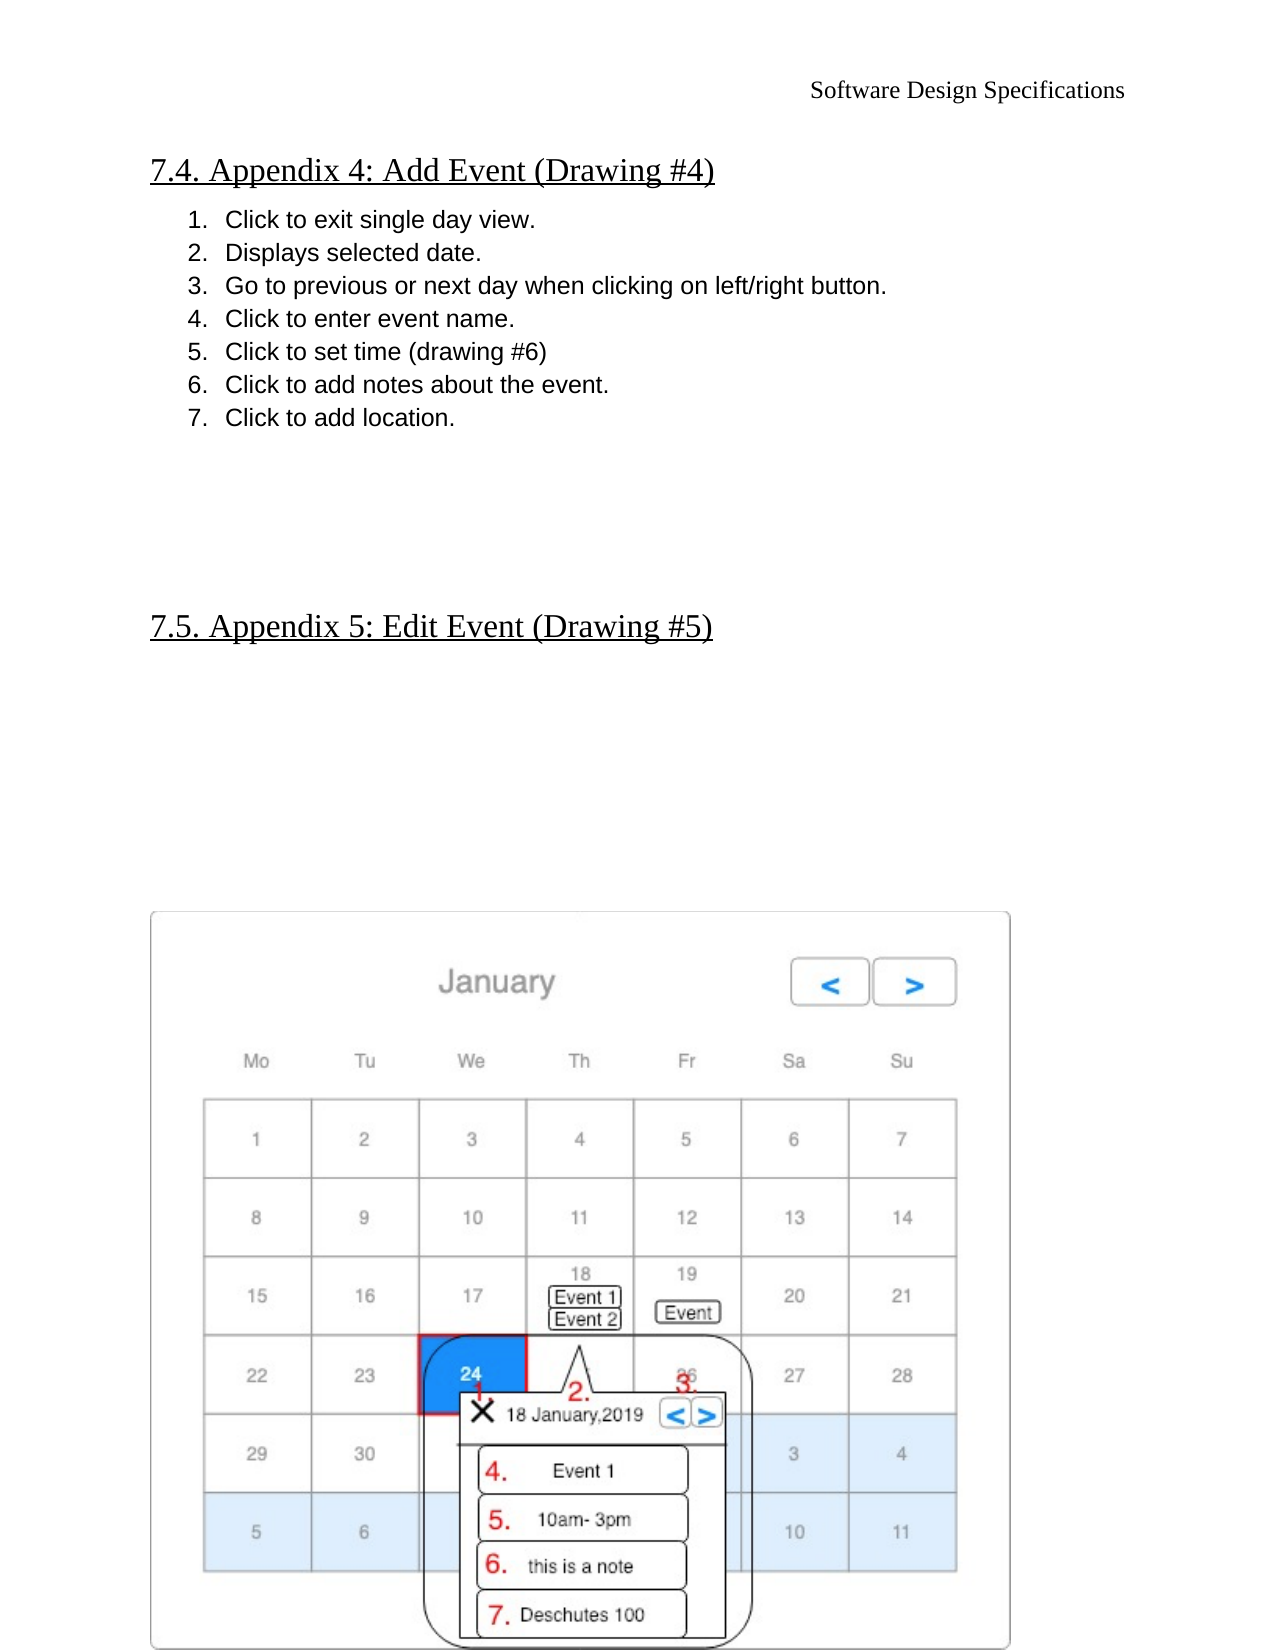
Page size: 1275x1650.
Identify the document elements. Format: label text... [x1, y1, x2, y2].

list Go to previous or next day when clicking on left/right button. [187, 271, 1125, 300]
list Displays selected date. [187, 238, 1125, 267]
list Click to add notes about the event. [187, 370, 1125, 399]
list Click to exit single day view. [187, 205, 1125, 234]
subtitle 7.5. Appendix 5: Edit Event (Drawing #5) [150, 606, 1125, 644]
list Click to set time (drawing #6) [187, 337, 1125, 366]
subtitle 7.4. Appendix 4: Add Event (Drawing #4) [150, 150, 1125, 188]
list Click to add location. [187, 403, 1125, 432]
picture [150, 911, 1011, 1650]
list Click to enter event name. [187, 304, 1125, 333]
